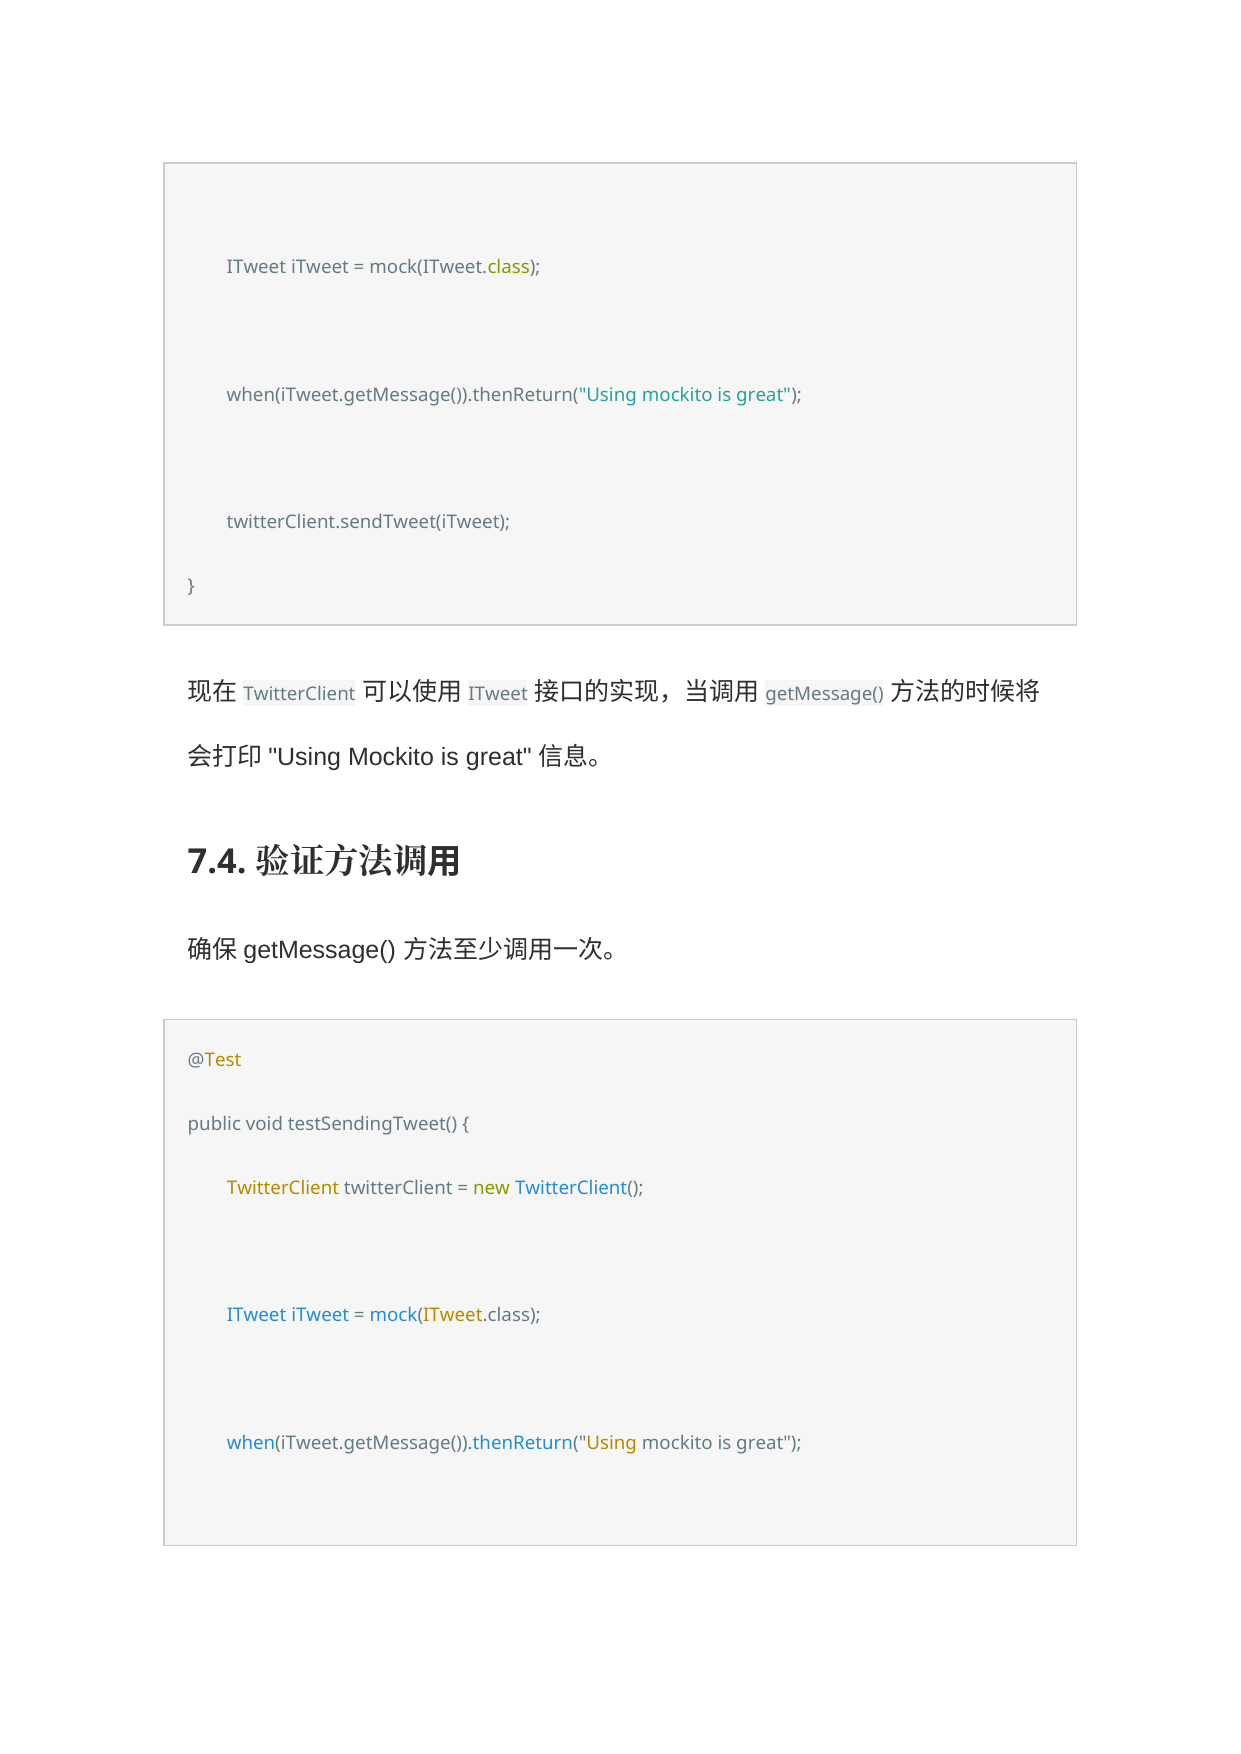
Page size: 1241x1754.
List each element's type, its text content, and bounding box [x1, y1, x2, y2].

text public void testSendingTweet() { [165, 1082, 1076, 1139]
text } [165, 544, 1076, 624]
text TwitterClient twitterClient = new TwitterClient(); [165, 1146, 1076, 1203]
text ITweet iTweet = mock(ITweet.class); [165, 1274, 1076, 1331]
text ITweet iTweet = mock(ITweet.class); [165, 226, 1076, 283]
text when(iTweet.getMessage()).thenReturn("Using mockito is great"); [165, 1401, 1076, 1458]
text 现在 TwitterClient 可以使用 ITweet 接口的实现，当调用 getMessage() 方法的时候将会打印 "Using Mockito is great" 信息。 [187, 657, 1053, 787]
text @Test [165, 1020, 1076, 1076]
text 7.4. 验证方法调用 [187, 826, 1053, 891]
text when(iTweet.getMessage()).thenReturn("Using mockito is great"); [165, 353, 1076, 410]
text 确保 getMessage() 方法至少调用一次。 [187, 915, 1053, 980]
text twitterClient.sendTweet(iTweet); [165, 481, 1076, 538]
